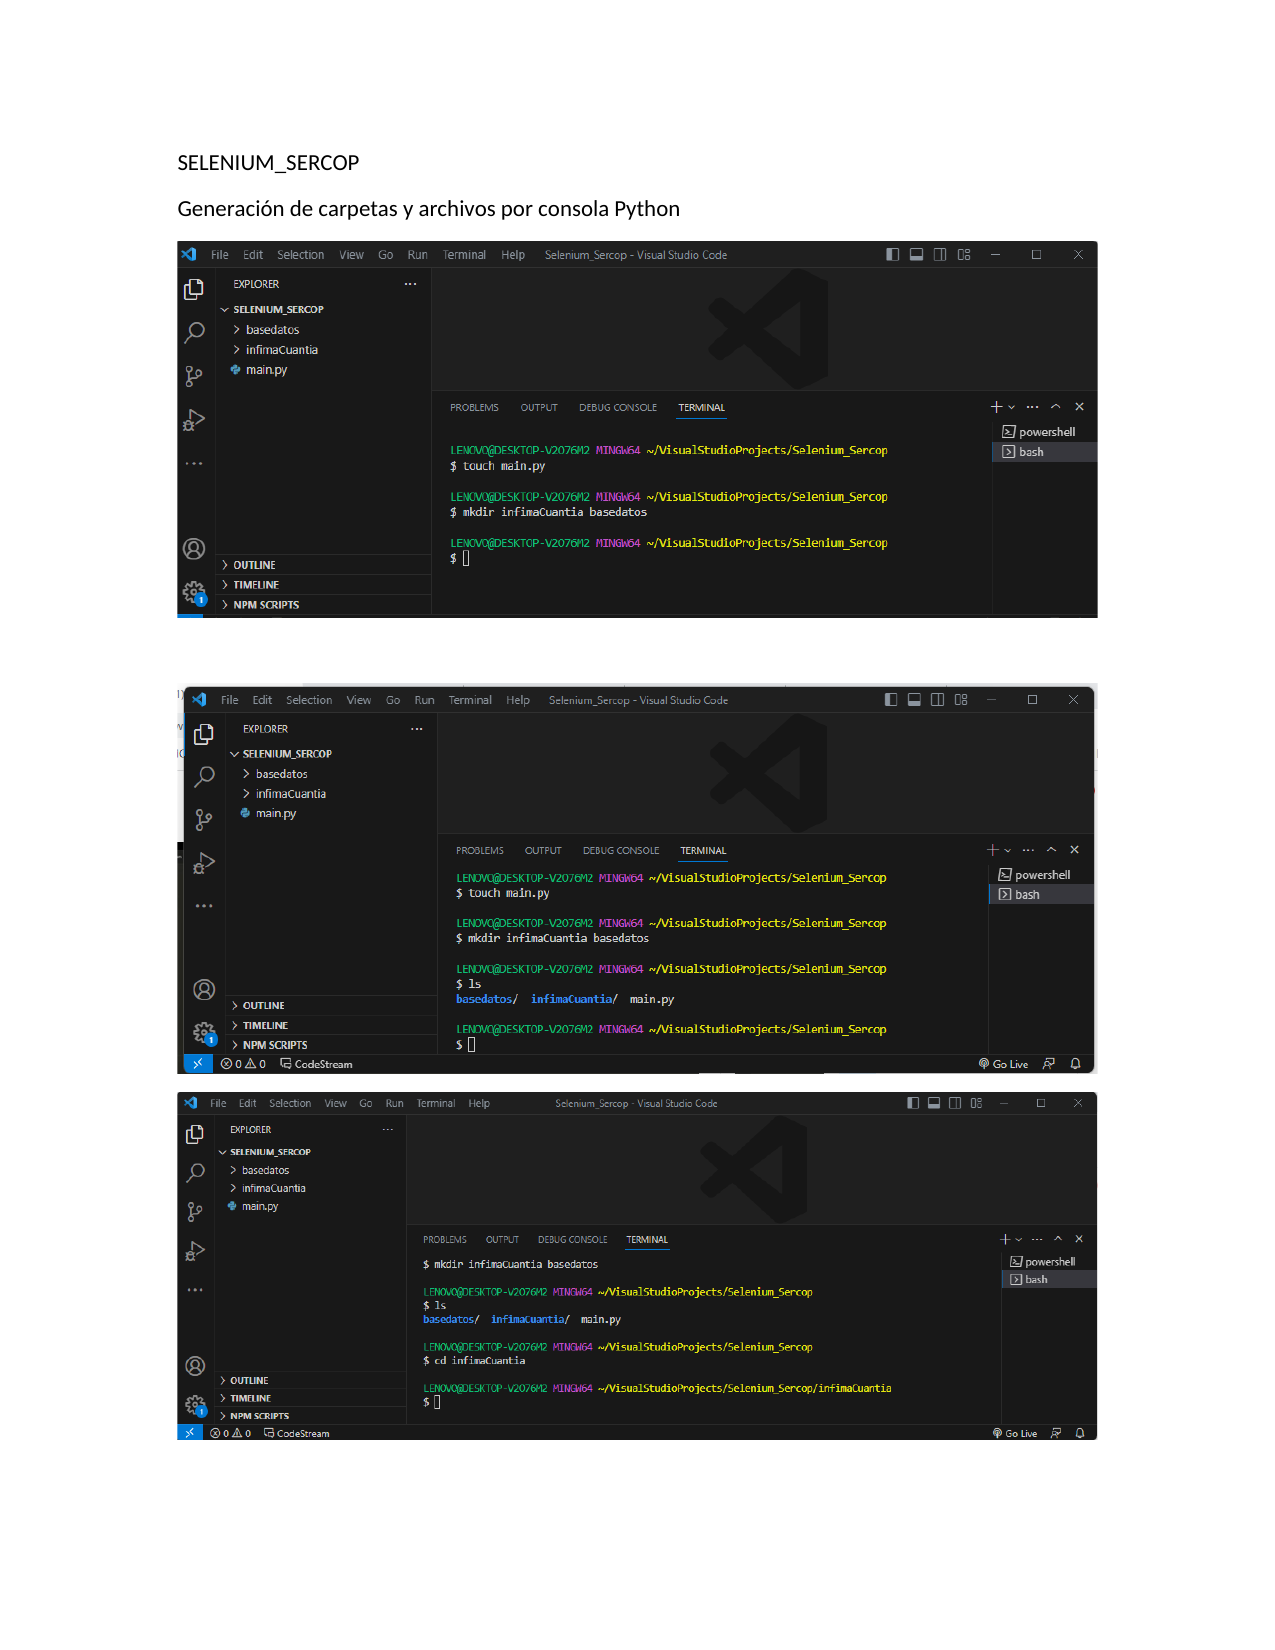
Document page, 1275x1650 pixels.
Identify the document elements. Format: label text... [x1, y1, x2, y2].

text SELENIUM_SERCOP [177, 148, 1098, 176]
picture [177, 1092, 1098, 1440]
picture [177, 241, 1098, 618]
text Generación de carpetas y archivos por consola Python [177, 194, 1098, 222]
picture [177, 683, 1098, 1074]
